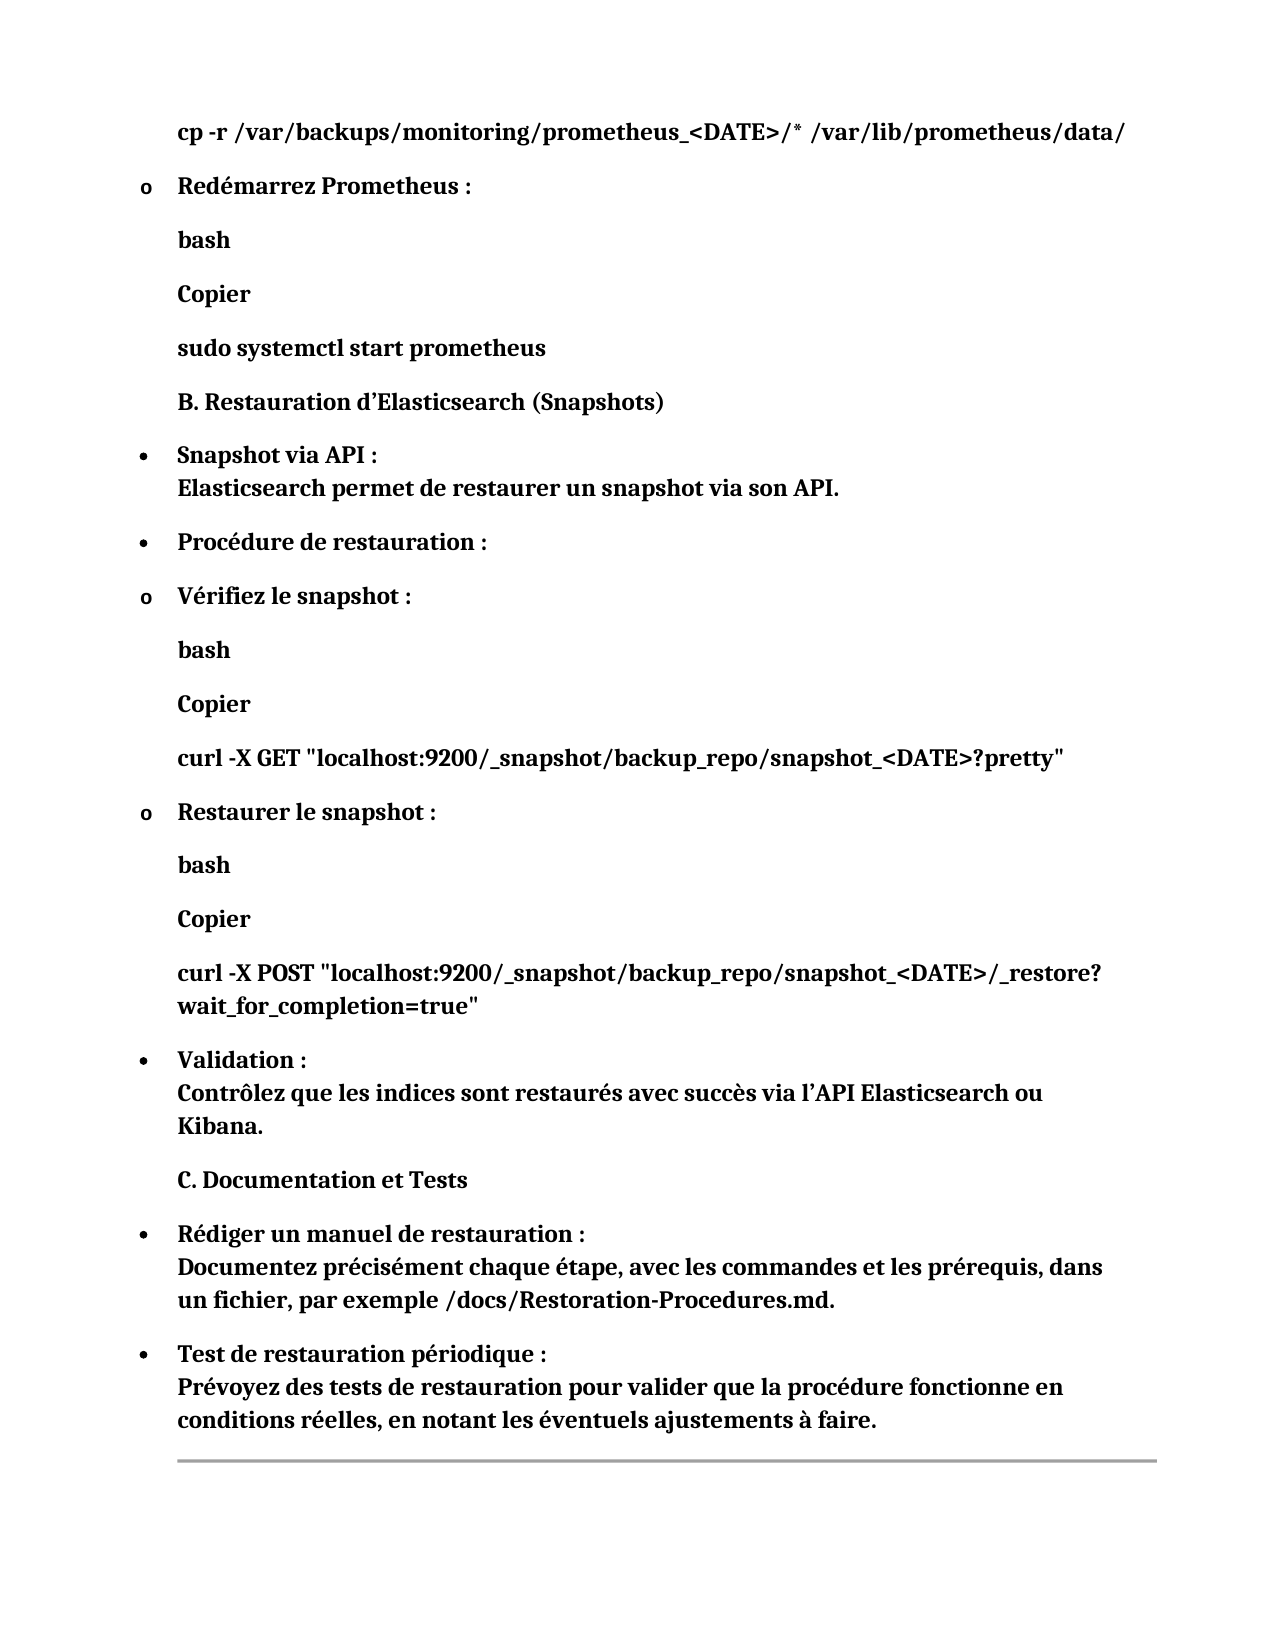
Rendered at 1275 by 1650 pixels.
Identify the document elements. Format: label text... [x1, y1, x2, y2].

list Procédure de restauration : [140, 528, 1127, 557]
text cp -r /var/backups/monitoring/prometheus_<DATE>/* /var/lib/prometheus/data/ [177, 118, 1127, 147]
list Vérifiez le snapshot : [140, 582, 1127, 611]
text B. Restauration d’Elasticsearch (Snapshots) [177, 387, 1127, 416]
list Test de restauration périodique : Prévoyez des tests de restauration pour valider que la procédure fonctionne en conditions réelles, en notant les éventuels ajustements à faire. [140, 1339, 1127, 1434]
text curl -X GET "localhost:9200/_snapshot/backup_repo/snapshot_<DATE>?pretty" [177, 743, 1127, 772]
text bash [177, 226, 1127, 254]
text Copier [177, 905, 1127, 934]
text bash [177, 636, 1127, 664]
list Redémarrez Prometheus : [140, 172, 1127, 201]
text Copier [177, 280, 1127, 308]
list Rédiger un manuel de restauration : Documentez précisément chaque étape, avec les commandes et les prérequis, dans un fichier, par exemple /docs/Restoration-Procedures.md. [140, 1219, 1127, 1314]
list Snapshot via API : Elasticsearch permet de restaurer un snapshot via son API. [140, 441, 1127, 503]
text bash [177, 851, 1127, 880]
text Copier [177, 690, 1127, 718]
text curl -X POST "localhost:9200/_snapshot/backup_repo/snapshot_<DATE>/_restore?wait_for_completion=true" [177, 959, 1127, 1021]
list Restaurer le snapshot : [140, 797, 1127, 826]
list Validation : Contrôlez que les indices sont restaurés avec succès via l’API Elasticsearch ou Kibana. [140, 1046, 1127, 1141]
text C. Documentation et Tests [177, 1166, 1127, 1194]
text sudo systemctl start prometheus [177, 333, 1127, 362]
